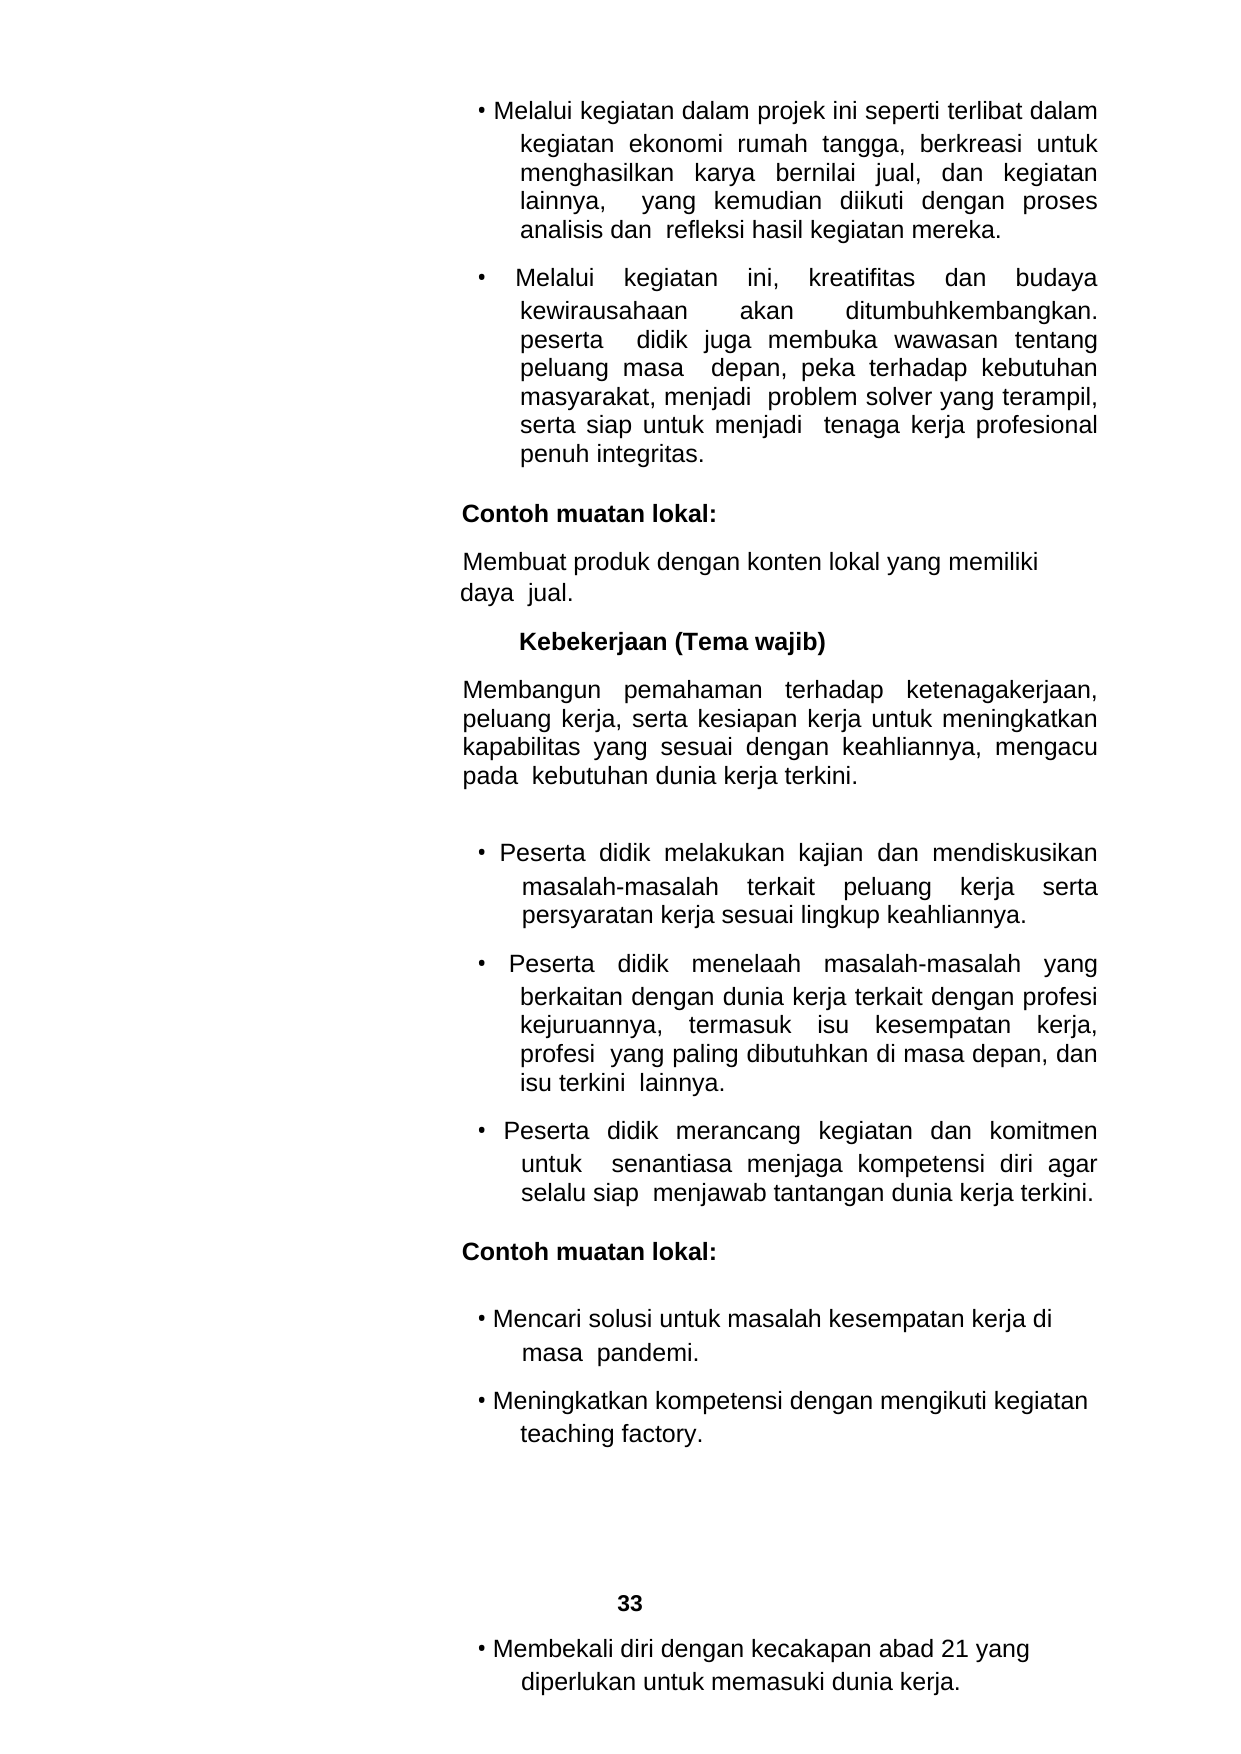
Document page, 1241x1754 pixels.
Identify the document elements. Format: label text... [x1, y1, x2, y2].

text Contoh muatan lokal: [462, 1237, 1238, 1266]
text Membangun pemahaman terhadap ketenagakerjaan, peluang kerja, serta kesiapan kerja untuk meningkatkan kapabilitas yang sesuai dengan keahliannya, mengacu pada kebutuhan dunia kerja terkini. [462, 676, 1099, 789]
text • Membekali diri dengan kecakapan abad 21 yang diperlukan untuk memasuki dunia kerja. [477, 1617, 1099, 1696]
text • Melalui kegiatan ini, kreatifitas dan budaya kewirausahaan akan ditumbuhkembangkan. peserta didik juga membuka wawasan tentang peluang masa depan, peka terhadap kebutuhan masyarakat, menjadi problem solver yang terampil, serta siap untuk menjadi tenaga kerja profesional penuh integritas. [477, 246, 1099, 468]
text 8. Kebekerjaan (Tema wajib) [491, 627, 1238, 656]
text • Meningkatkan kompetensi dengan mengikuti kegiatan teaching factory. [477, 1369, 1099, 1448]
text • Mencari solusi untuk masalah kesempatan kerja di masa pandemi. [477, 1287, 1099, 1367]
text • Peserta didik melakukan kajian dan mendiskusikan masalah-masalah terkait peluang kerja serta persyaratan kerja sesuai lingkup keahliannya. [477, 821, 1099, 929]
text Contoh muatan lokal: [462, 499, 1238, 527]
text • Peserta didik merancang kegiatan dan komitmen untuk senantiasa menjaga kompetensi diri agar selalu siap menjawab tantangan dunia kerja terkini. [477, 1099, 1099, 1206]
text • Melalui kegiatan dalam projek ini seperti terlibat dalam kegiatan ekonomi rumah tangga, berkreasi untuk menghasilkan karya bernilai jual, dan kegiatan lainnya, yang kemudian diikuti dengan proses analisis dan refleksi hasil kegiatan mereka. [477, 79, 1099, 243]
text • Peserta didik menelaah masalah-masalah yang berkaitan dengan dunia kerja terkait dengan profesi kejuruannya, termasuk isu kesempatan kerja, profesi yang paling dibutuhkan di masa depan, dan isu terkini lainnya. [477, 931, 1099, 1096]
text Membuat produk dengan konten lokal yang memiliki daya jual. [460, 547, 1099, 607]
text 33 [617, 1590, 1238, 1617]
